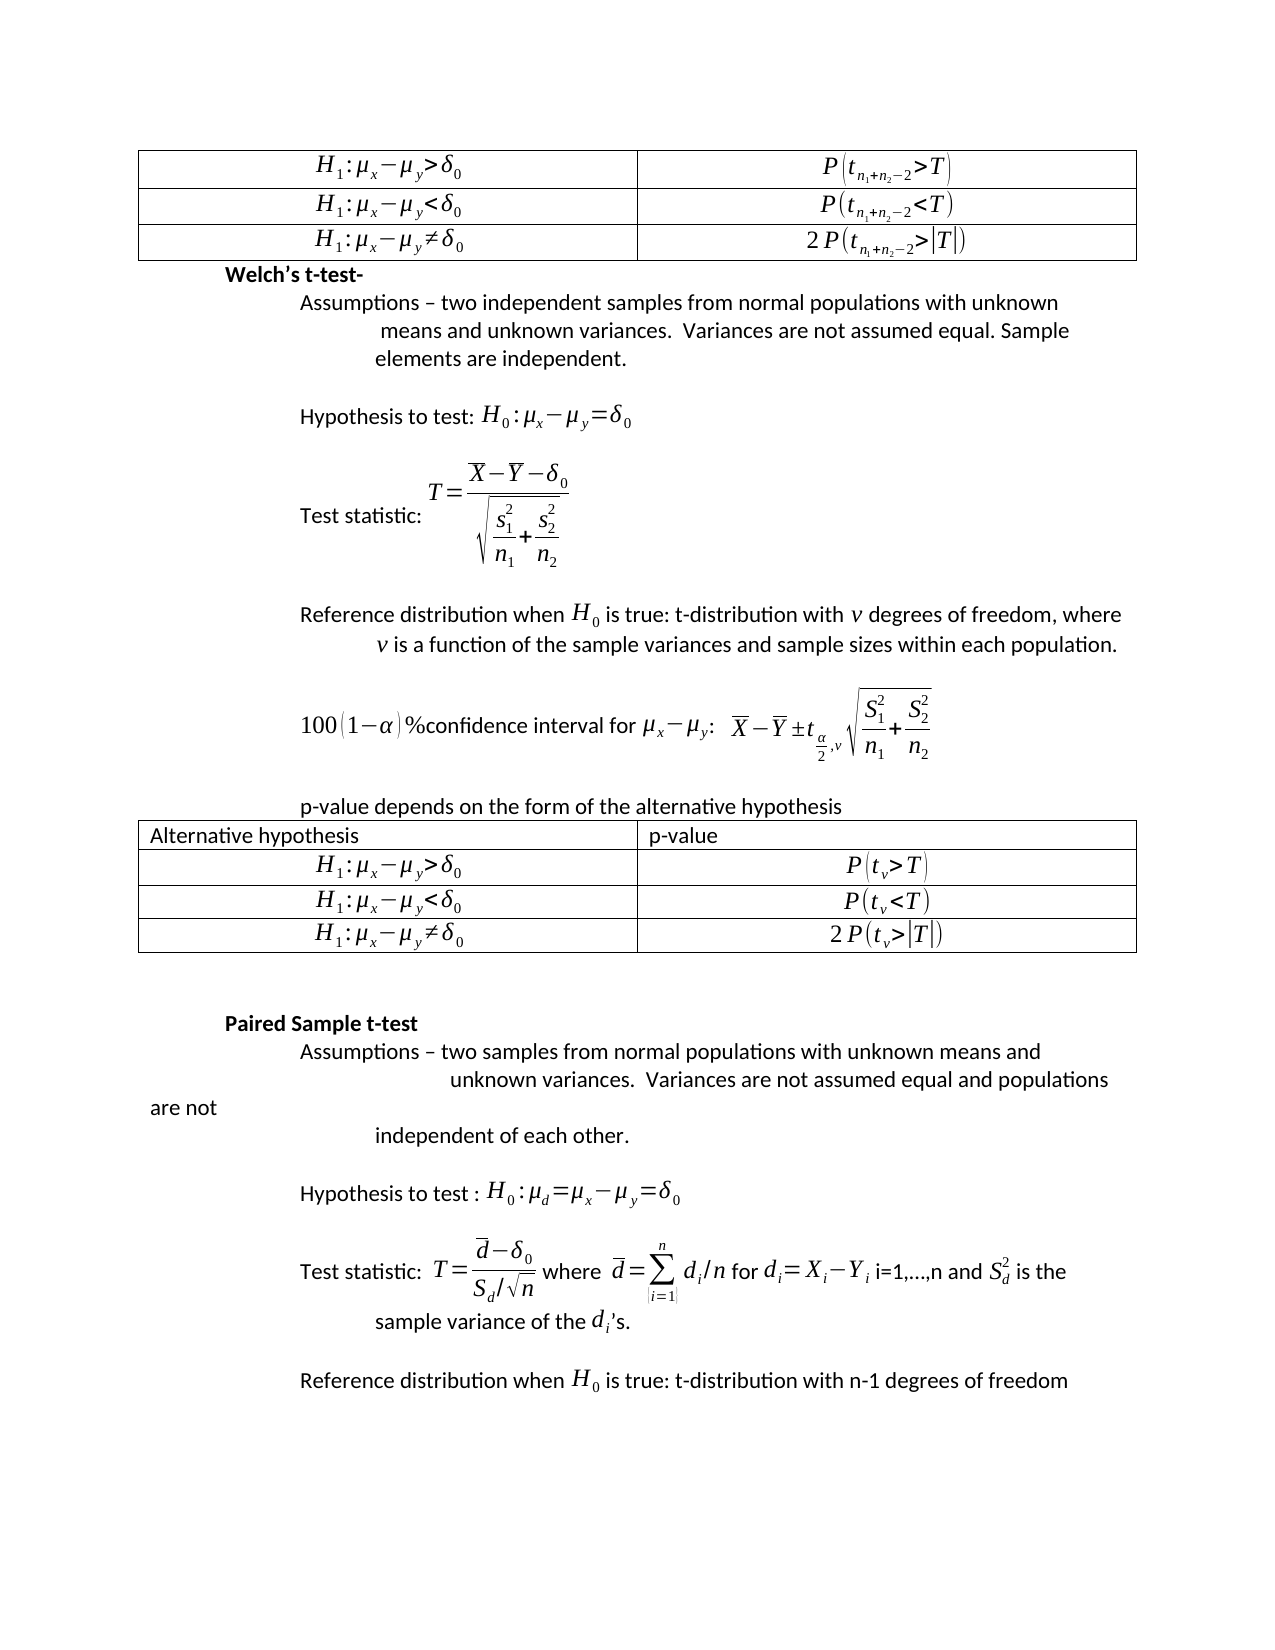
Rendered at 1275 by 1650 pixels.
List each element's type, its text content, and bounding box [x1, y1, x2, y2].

text Assumptions – two independent samples from normal populations with unknown [150, 288, 1125, 317]
table_header p-value [638, 821, 1136, 849]
text Reference distribution when is true: t-distribution with n-1 degrees of freedom [150, 1365, 1125, 1396]
table_cell [139, 151, 637, 188]
table_cell [139, 189, 637, 223]
text means and unknown variances. Variances are not assumed equal. Sample [300, 317, 1125, 344]
text p-value depends on the form of the alternative hypothesis [150, 792, 1125, 820]
text Hypothesis to test: [150, 401, 1125, 432]
table_header Alternative hypothesis [139, 821, 637, 849]
text independent of each other. [300, 1121, 1125, 1149]
text Test statistic: [150, 460, 1125, 571]
text Paired Sample t-test [150, 1009, 1125, 1037]
text is a function of the sample variances and sample sizes within each population. [150, 630, 1125, 658]
table_cell [638, 189, 1136, 223]
text elements are independent. [300, 344, 1125, 373]
table_cell [638, 886, 1136, 918]
text confidence interval for : [150, 686, 1125, 764]
table_cell [139, 886, 637, 918]
table_cell [139, 225, 637, 259]
text Assumptions – two samples from normal populations with unknown means and unknown variances. Variances are not assumed equal and populations are not [150, 1037, 1125, 1121]
text Welch’s t-test- [150, 261, 1125, 288]
text Hypothesis to test : [150, 1177, 1125, 1208]
table_cell [139, 919, 637, 952]
table_cell [638, 919, 1136, 952]
text Reference distribution when is true: t-distribution with degrees of freedom, where [150, 599, 1125, 630]
table_cell [638, 850, 1136, 885]
text sample variance of the ’s. [150, 1305, 1125, 1337]
table_cell [638, 151, 1136, 188]
text Test statistic: where for i=1,…,n and is the [150, 1236, 1125, 1305]
table_cell [638, 225, 1136, 259]
table_cell [139, 850, 637, 885]
